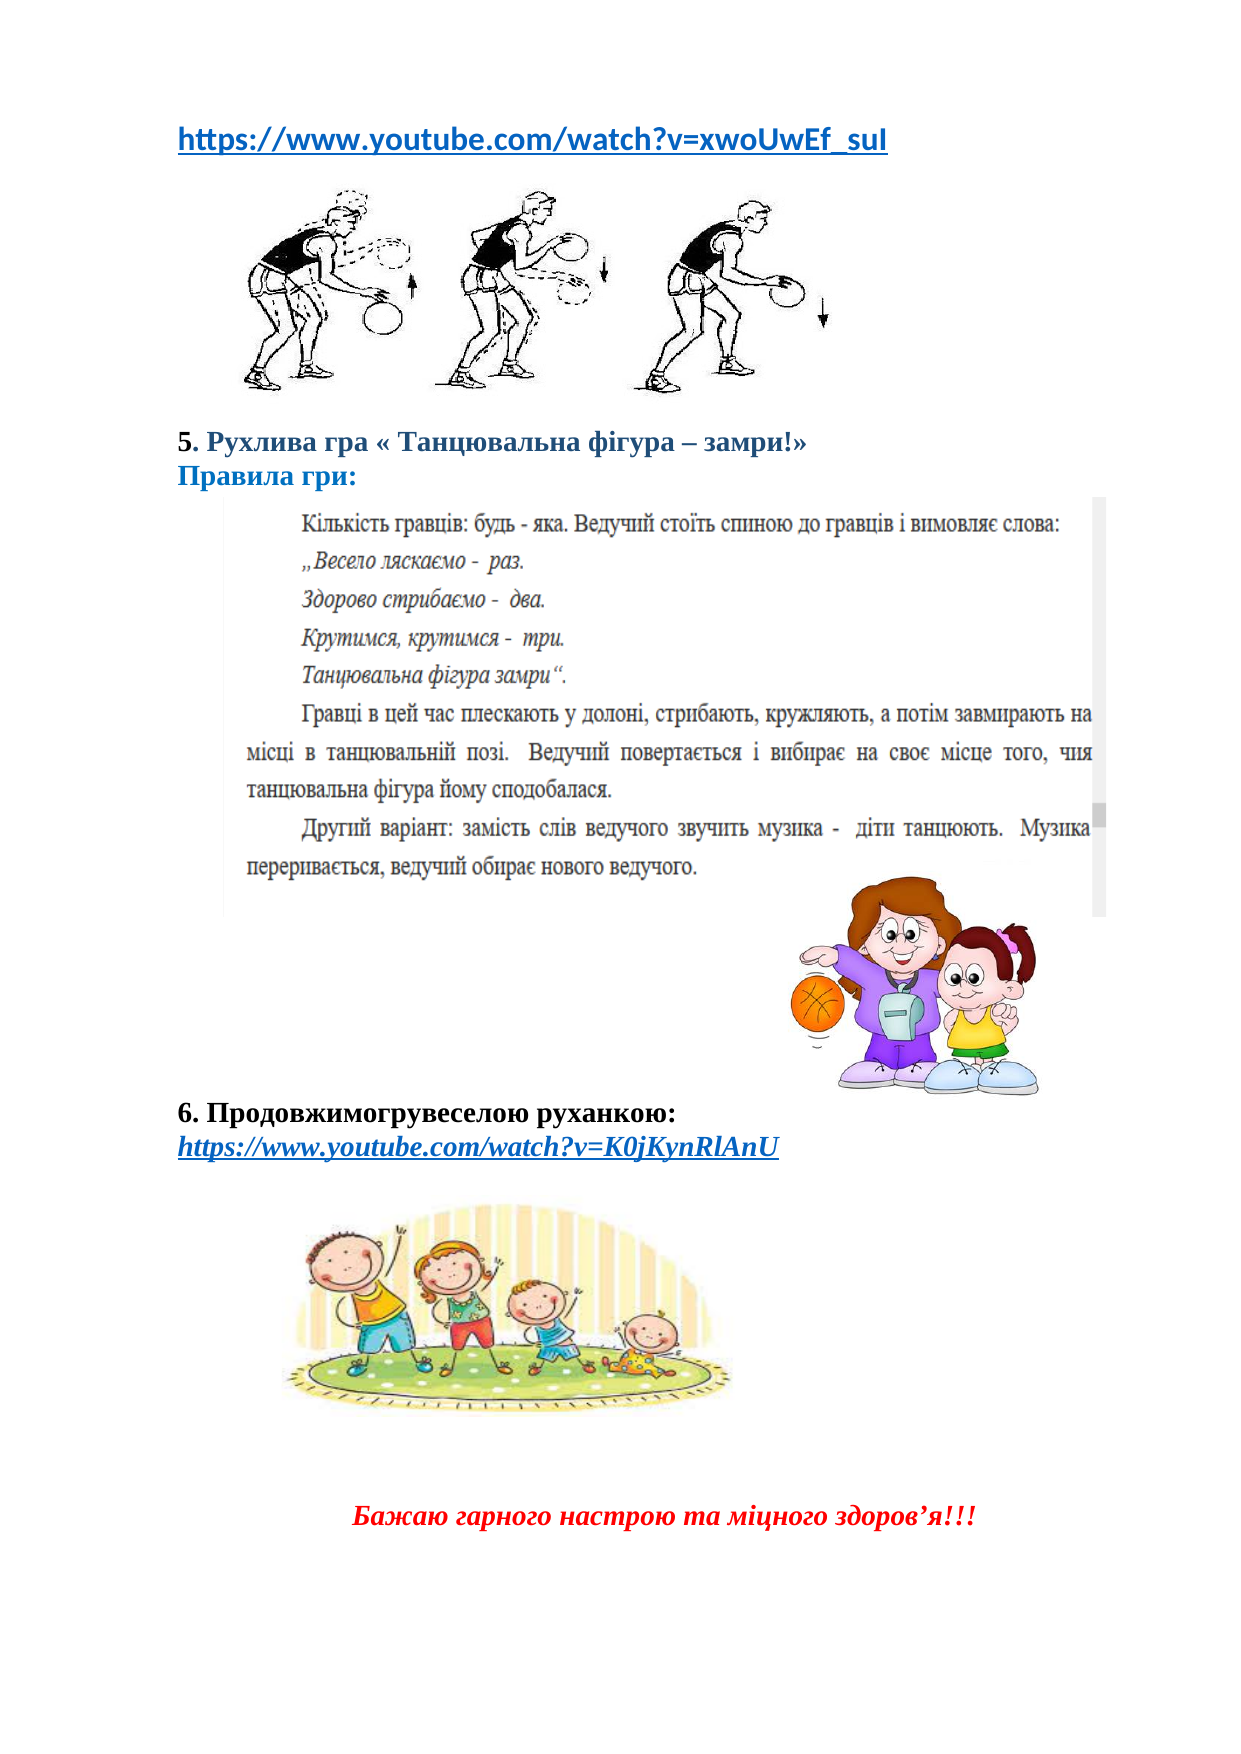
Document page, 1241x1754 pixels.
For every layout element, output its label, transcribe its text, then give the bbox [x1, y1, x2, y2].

picture [281, 1195, 736, 1417]
text 6. Продовжимогрувеселою руханкою: [177, 1095, 1152, 1129]
text https://www.youtube.com/watch?v=K0jKynRlAnU [177, 1129, 1152, 1162]
picture [222, 183, 833, 404]
picture [223, 497, 1107, 1104]
subtitle 5. Рухлива гра « Танцювальна фігура – замри!» [177, 424, 1152, 458]
text Правила гри: [177, 458, 1152, 492]
text Бажаю гарного настрою та міцного здоров’я!!! [177, 1498, 1152, 1531]
text https://www.youtube.com/watch?v=xwoUwEf_suI [177, 118, 1152, 159]
